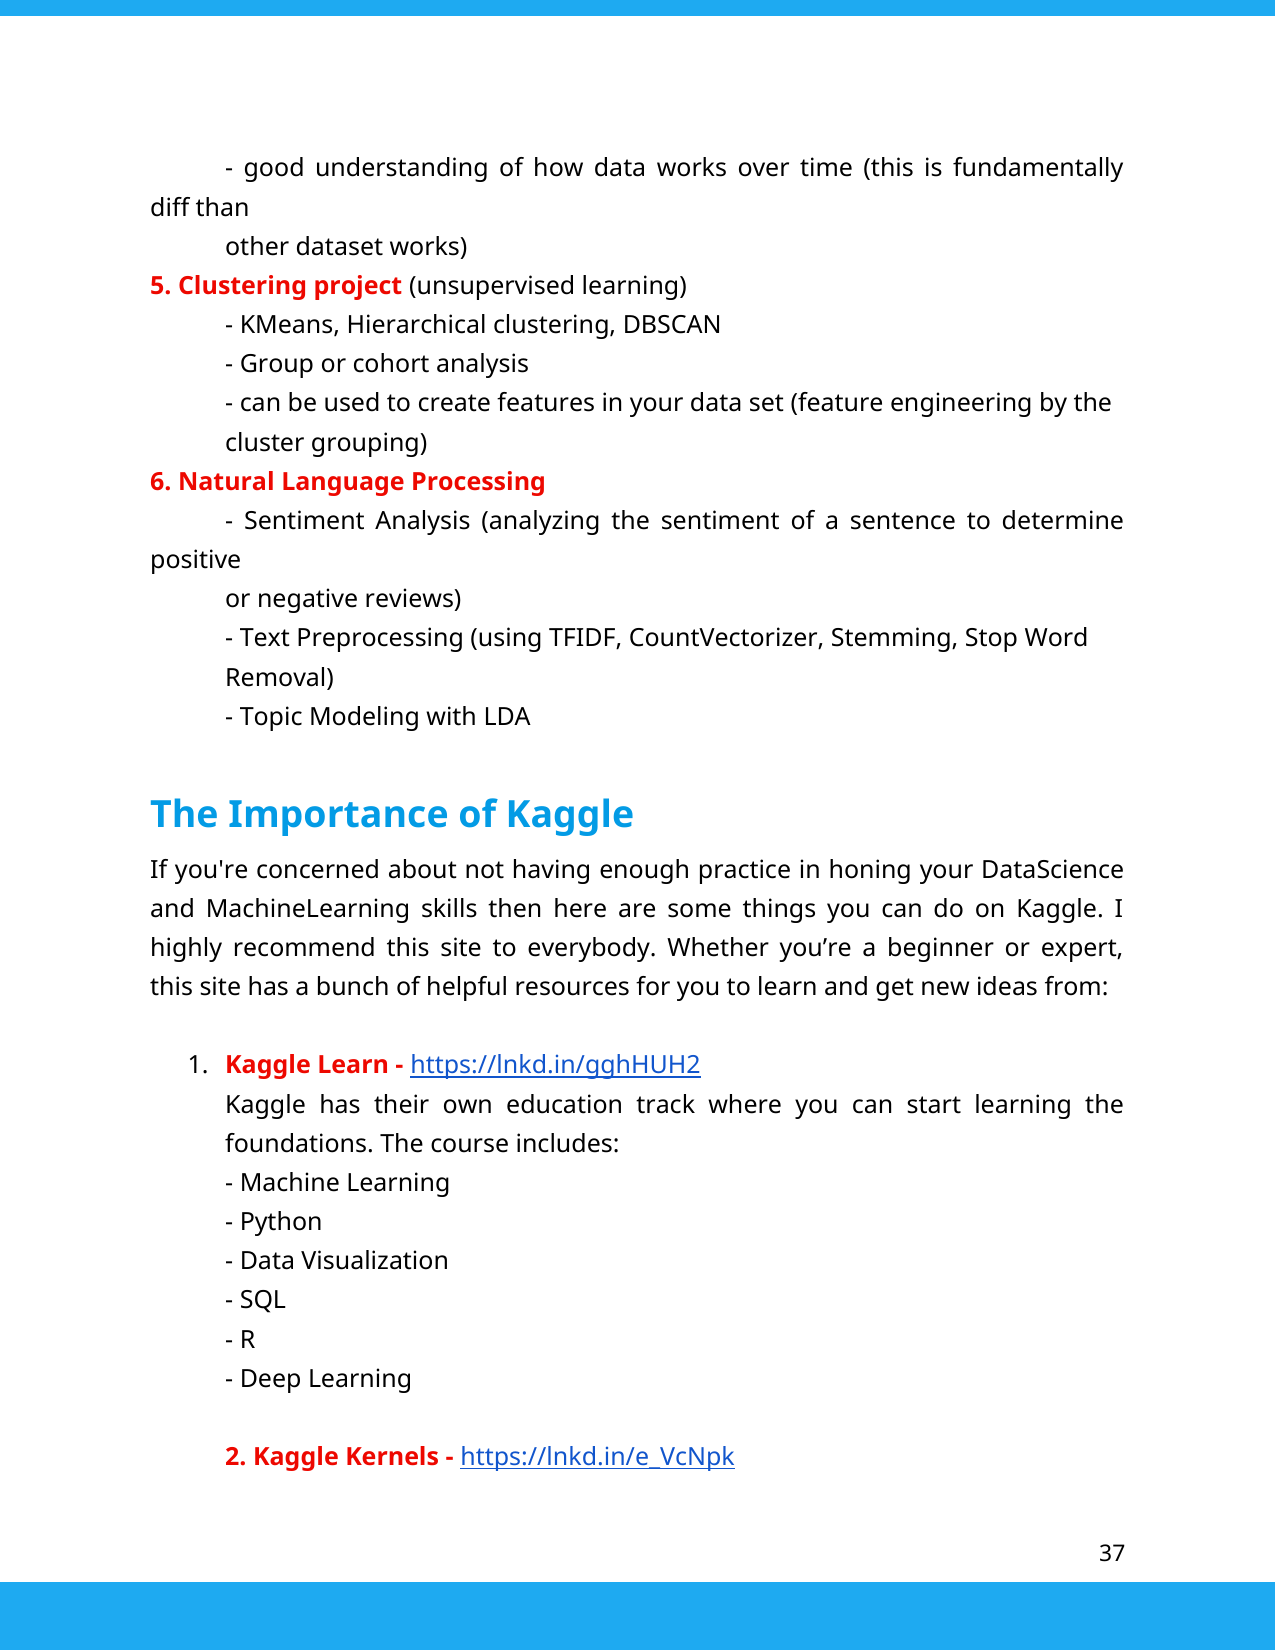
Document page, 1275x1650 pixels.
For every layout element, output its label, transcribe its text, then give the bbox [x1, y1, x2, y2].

text 2. Kaggle Kernels - https://lnkd.in/e_VcNpk [150, 1439, 1125, 1473]
text - Text Preprocessing (using TFIDF, CountVectorizer, Stemming, Stop Word [150, 620, 1125, 654]
text 6. Natural Language Processing [150, 463, 1125, 497]
text - Machine Learning [225, 1164, 1125, 1199]
text - can be used to create features in your data set (feature engineering by the [150, 385, 1125, 419]
text - R [225, 1321, 1125, 1355]
text - Group or cohort analysis [150, 346, 1125, 380]
text - good understanding of how data works over time (this is fundamentally diff than [150, 150, 1125, 223]
text - Data Visualization [225, 1243, 1125, 1277]
picture [0, 1582, 1275, 1650]
text - Python [225, 1204, 1125, 1238]
text Kaggle has their own education track where you can start learning the foundations. The course includes: [225, 1086, 1125, 1159]
text - KMeans, Hierarchical clustering, DBSCAN [150, 307, 1125, 341]
text cluster grouping) [150, 424, 1125, 458]
subtitle The Importance of Kaggle [150, 787, 1125, 838]
text - Deep Learning [225, 1360, 1125, 1394]
text 5. Clustering project (unsupervised learning) [150, 267, 1125, 302]
list Kaggle Learn - https://lnkd.in/gghHUH2 [187, 1047, 1125, 1081]
text or negative reviews) [150, 581, 1125, 615]
text If you're concerned about not having enough practice in honing your DataScience and MachineLearning skills then here are some things you can do on Kaggle. I highly recommend this site to everybody. Whether you’re a beginner or expert, this site has a bunch of helpful resources for you to learn and get new ideas from: [150, 851, 1125, 1003]
text - Sentiment Analysis (analyzing the sentiment of a sentence to determine positive [150, 502, 1125, 576]
picture [0, 0, 1275, 16]
text - Topic Modeling with LDA [150, 698, 1125, 732]
text other dataset works) [150, 228, 1125, 262]
text - SQL [225, 1282, 1125, 1316]
text Removal) [150, 659, 1125, 693]
